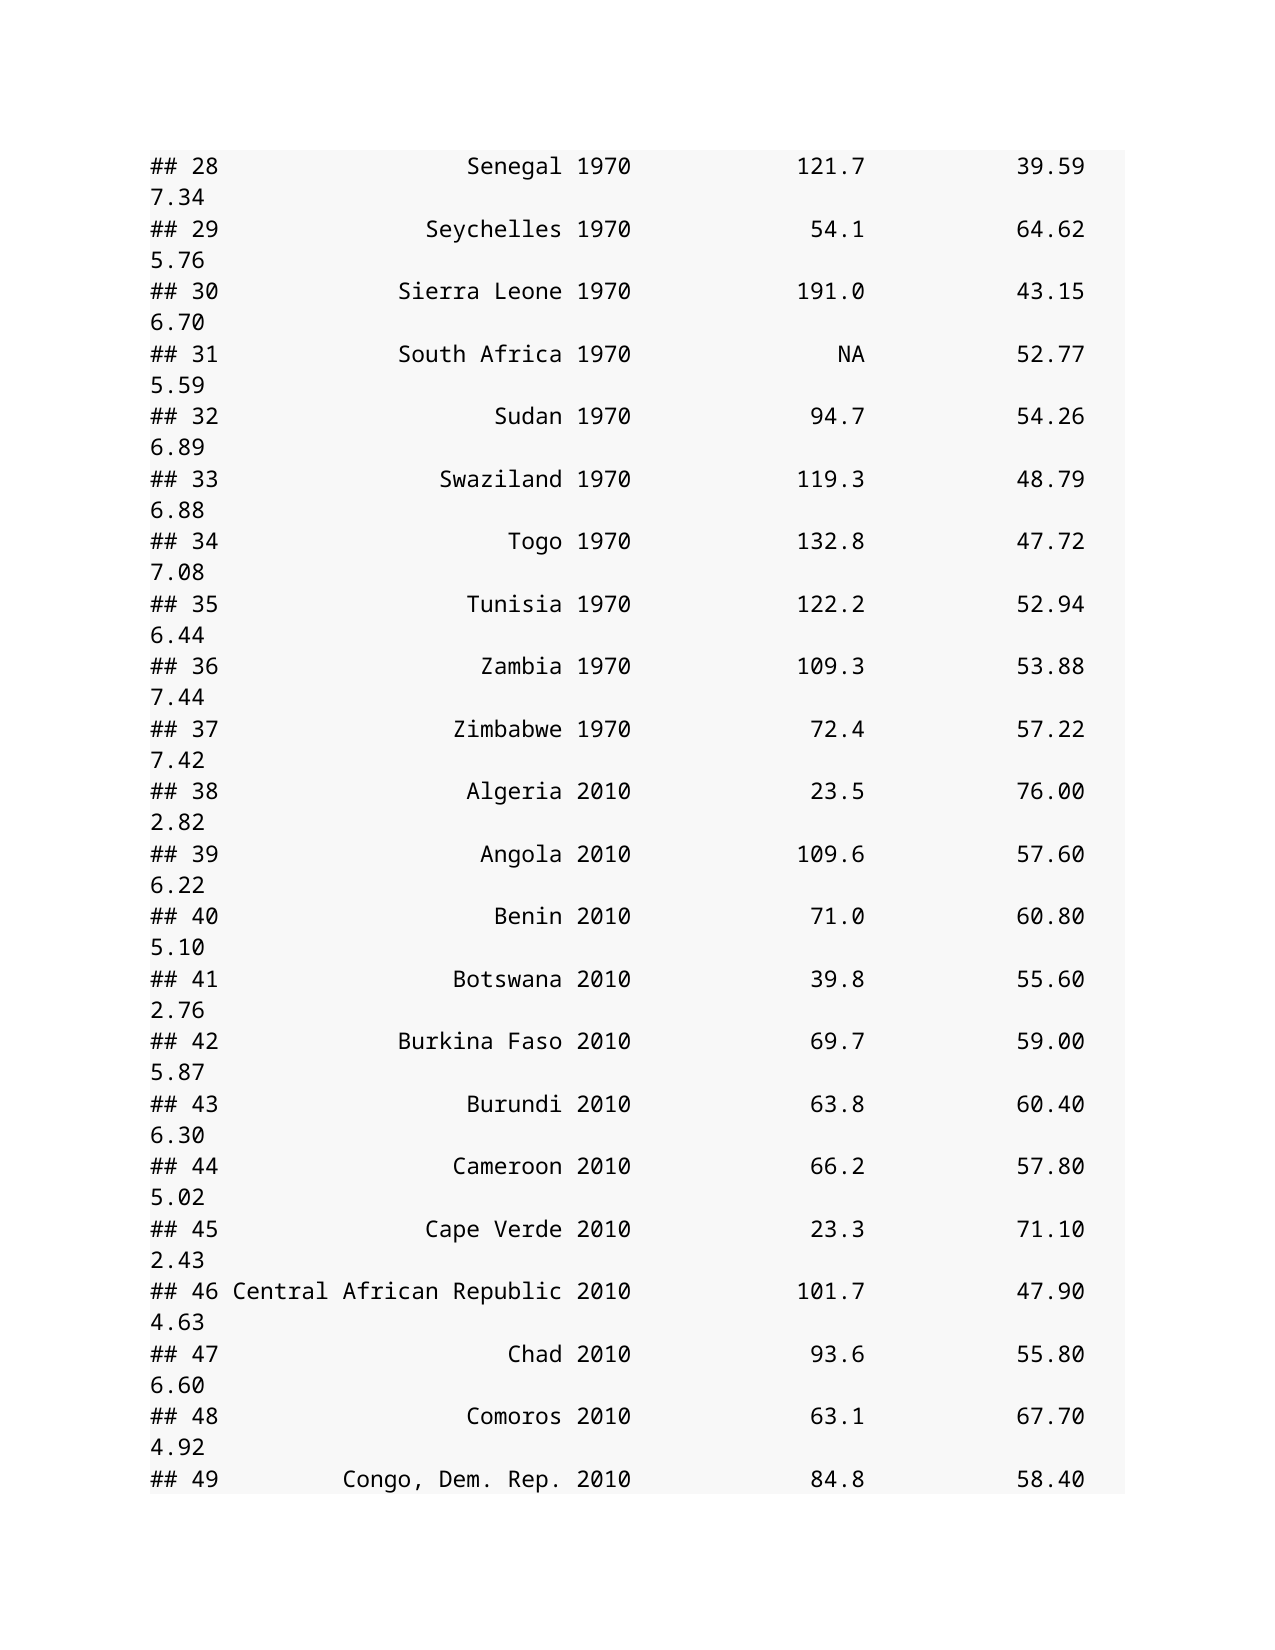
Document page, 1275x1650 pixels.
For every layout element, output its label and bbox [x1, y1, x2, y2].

text [150, 150, 1125, 1494]
